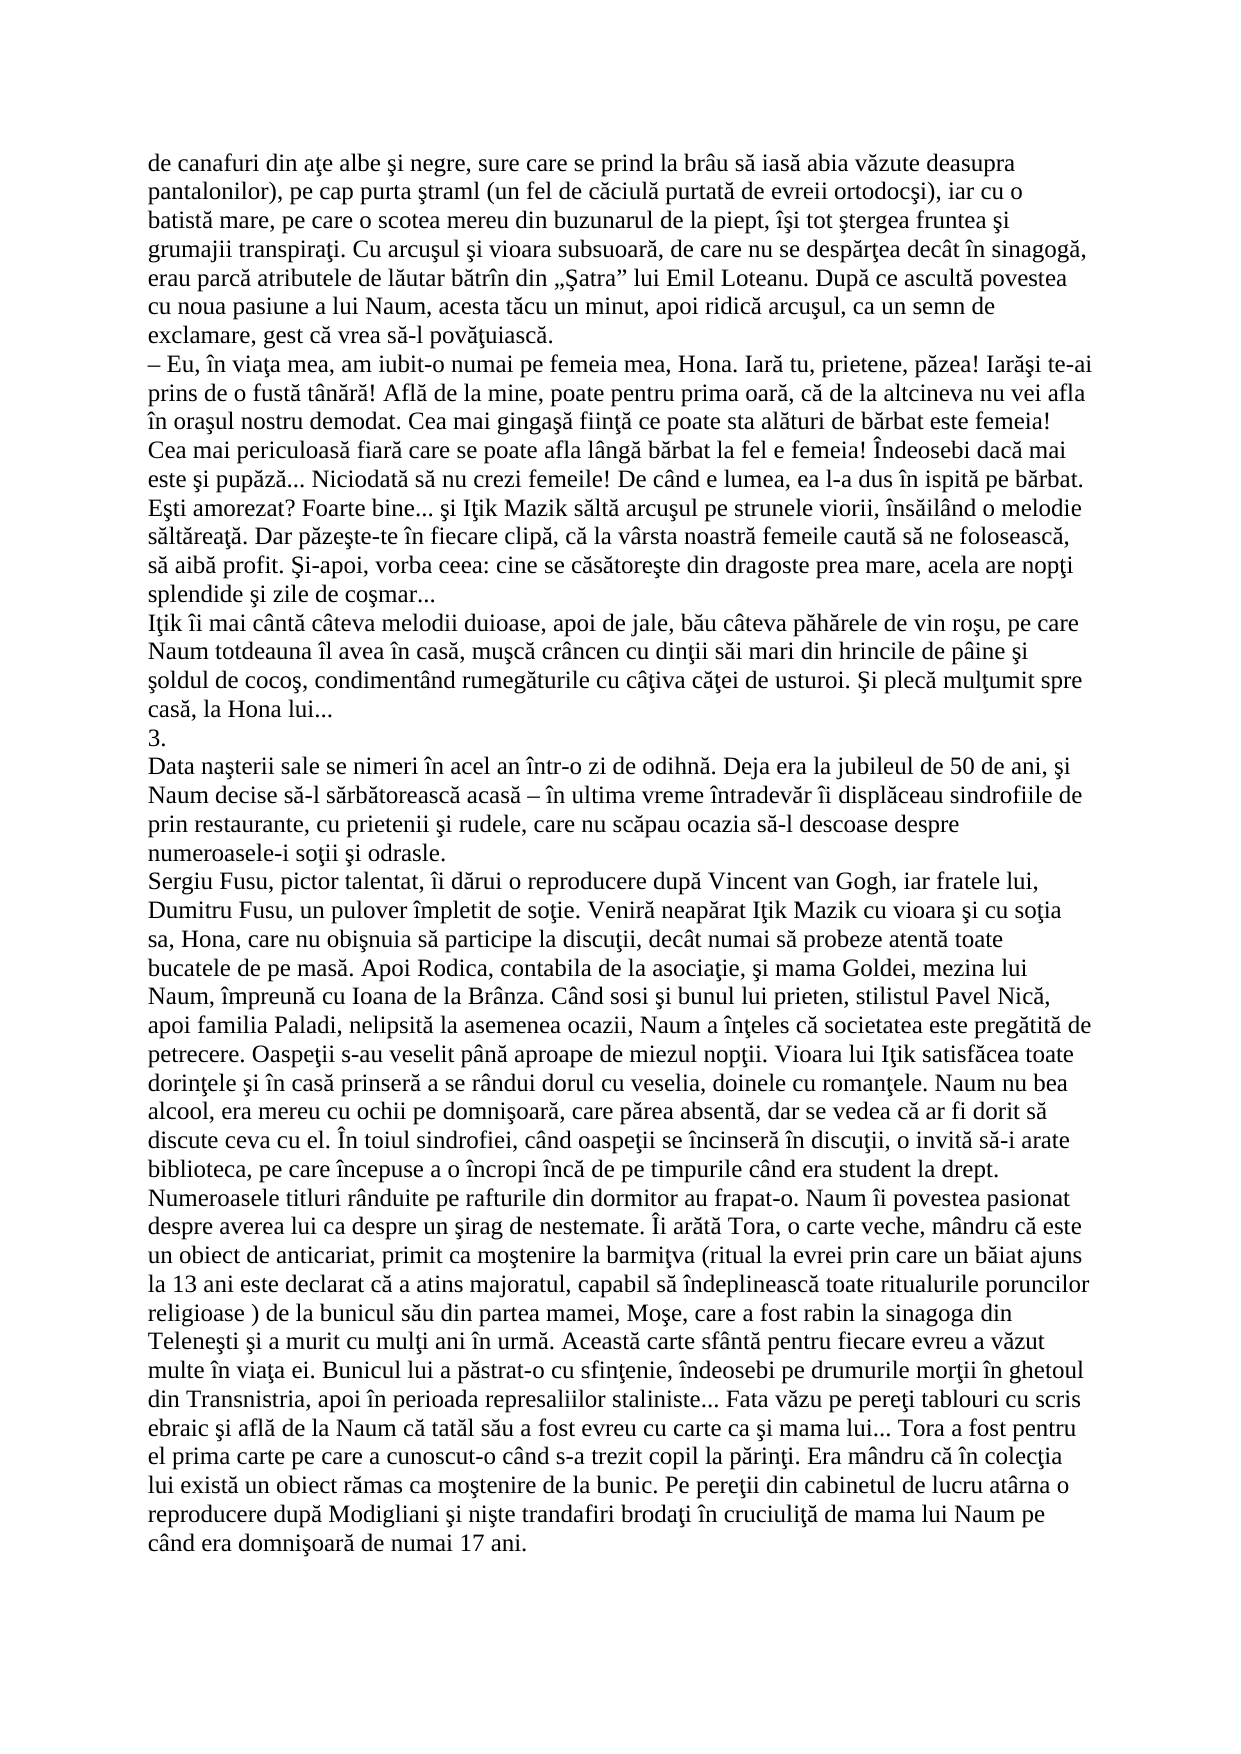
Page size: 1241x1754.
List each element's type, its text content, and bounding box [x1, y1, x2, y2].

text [148, 148, 1093, 349]
text – Eu, în viaţa mea, am iubit-o numai pe femeia mea, Hona. Iară tu, prietene, păzea! Iarăşi te-ai prins de o fustă tânără! Află de la mine, poate pentru prima oară, că de la altcineva nu vei afla în oraşul nostru demodat. Cea mai gingaşă fiinţă ce poate sta alături de bărbat este femeia! Cea mai periculoasă fiară care se poate afla lângă bărbat la fel e femeia! Îndeosebi dacă mai este şi pupăză... Niciodată să nu crezi femeile! De când e lumea, ea l-a dus în ispită pe bărbat. Eşti amorezat? Foarte bine... şi Iţik Mazik săltă arcuşul pe strunele viorii, însăilând o melodie săltăreaţă. Dar păzeşte-te în fiecare clipă, că la vârsta noastră femeile caută să ne folosească, să aibă profit. Şi-apoi, vorba ceea: cine se căsătoreşte din dragoste prea mare, acela are nopţi splendide şi zile de coşmar... [148, 349, 1093, 608]
text 3. [148, 723, 1093, 751]
text Sergiu Fusu, pictor talentat, îi dărui o reproducere după Vincent van Gogh, iar fratele lui, Dumitru Fusu, un pulover împletit de soţie. Veniră neapărat Iţik Mazik cu vioara şi cu soţia sa, Hona, care nu obişnuia să participe la discuţii, decât numai să probeze atentă toate bucatele de pe masă. Apoi Rodica, contabila de la asociaţie, şi mama Goldei, mezina lui Naum, împreună cu Ioana de la Brânza. Când sosi şi bunul lui prieten, stilistul Pavel Nică, apoi familia Paladi, nelipsită la asemenea ocazii, Naum a înţeles că societatea este pregătită de petrecere. Oaspeţii s-au veselit până aproape de miezul nopţii. Vioara lui Iţik satisfăcea toate dorinţele şi în casă prinseră a se rândui dorul cu veselia, doinele cu romanţele. Naum nu bea alcool, era mereu cu ochii pe domnişoară, care părea absentă, dar se vedea că ar fi dorit să discute ceva cu el. În toiul sindrofiei, când oaspeţii se încinseră în discuţii, o invită să-i arate biblioteca, pe care începuse a o încropi încă de pe timpurile când era student la drept. Numeroasele titluri rânduite pe rafturile din dormitor au frapat-o. Naum îi povestea pasionat despre averea lui ca despre un şirag de nestemate. Îi arătă Tora, o carte veche, mândru că este un obiect de anticariat, primit ca moştenire la barmiţva (ritual la evrei prin care un băiat ajuns la 13 ani este declarat că a atins majoratul, capabil să îndeplinească toate ritualurile poruncilor religioase ) de la bunicul său din partea mamei, Moşe, care a fost rabin la sinagoga din Teleneşti şi a murit cu mulţi ani în urmă. Această carte sfântă pentru fiecare evreu a văzut multe în viaţa ei. Bunicul lui a păstrat-o cu sfinţenie, îndeosebi pe drumurile morţii în ghetoul din Transnistria, apoi în perioada represaliilor staliniste... Fata văzu pe pereţi tablouri cu scris ebraic şi află de la Naum că tatăl său a fost evreu cu carte ca şi mama lui... Tora a fost pentru el prima carte pe care a cunoscut-o când s-a trezit copil la părinţi. Era mândru că în colecţia lui există un obiect rămas ca moştenire de la bunic. Pe pereţii din cabinetul de lucru atârna o reproducere după Modigliani şi nişte trandafiri brodaţi în cruciuliţă de mama lui Naum pe când era domnişoară de numai 17 ani. [148, 866, 1093, 1556]
text Data naşterii sale se nimeri în acel an într-o zi de odihnă. Deja era la jubileul de 50 de ani, şi Naum decise să-l sărbătorească acasă – în ultima vreme întradevăr îi displăceau sindrofiile de prin restaurante, cu prietenii şi rudele, care nu scăpau ocazia să-l descoase despre numeroasele-i soţii şi odrasle. [148, 751, 1093, 866]
text Iţik îi mai cântă câteva melodii duioase, apoi de jale, bău câteva păhărele de vin roşu, pe care Naum totdeauna îl avea în casă, muşcă crâncen cu dinţii săi mari din hrincile de pâine şi şoldul de cocoş, condimentând rumegăturile cu câţiva căţei de usturoi. Şi plecă mulţumit spre casă, la Hona lui... [148, 608, 1093, 723]
